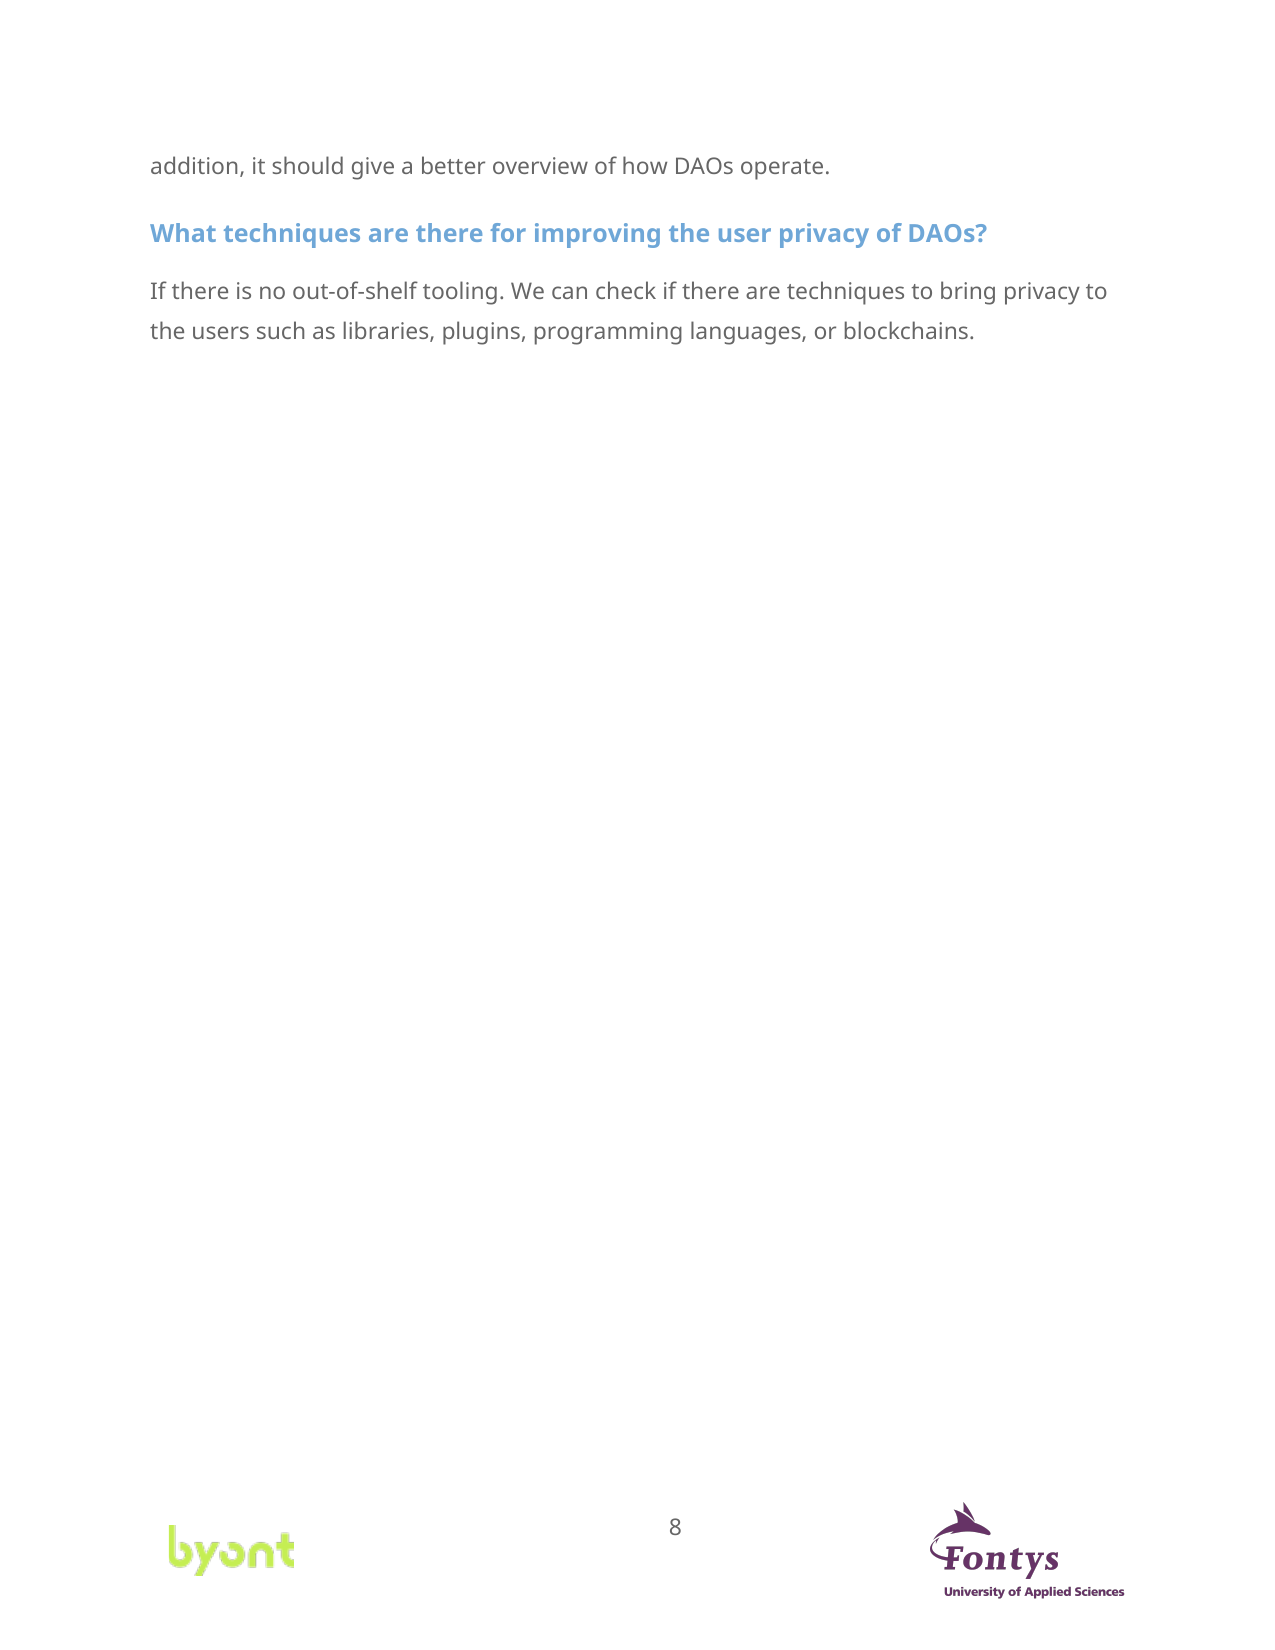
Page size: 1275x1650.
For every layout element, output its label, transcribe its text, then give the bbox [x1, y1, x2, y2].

text If there is no out-of-shelf tooling. We can check if there are techniques to bring privacy to the users such as libraries, plugins, programming languages, or blockchains. [150, 275, 1125, 347]
picture [928, 1500, 1126, 1600]
picture [168, 1525, 294, 1576]
subtitle What techniques are there for improving the user privacy of DAOs? [150, 216, 1125, 250]
